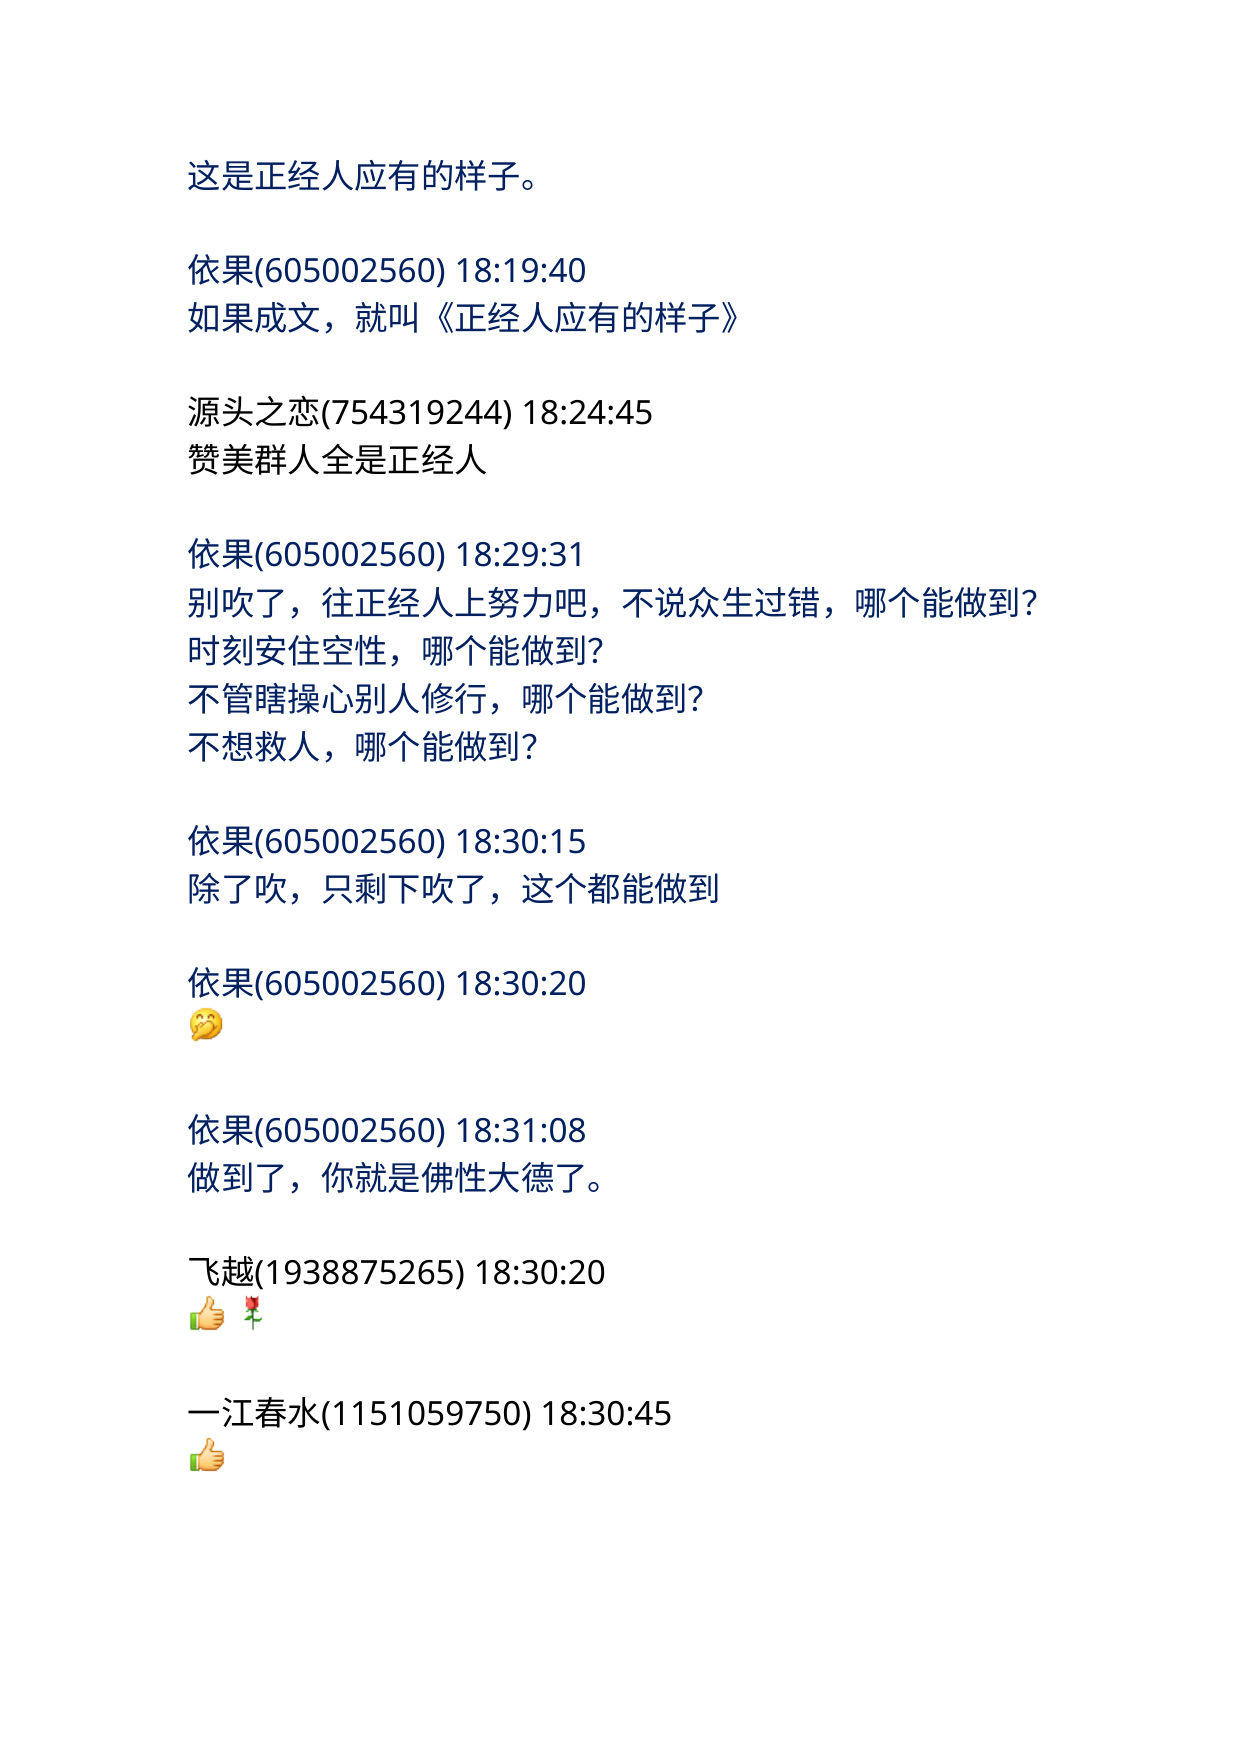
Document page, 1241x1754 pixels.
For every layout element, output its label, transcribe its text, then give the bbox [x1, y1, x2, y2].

text 源头之恋(754319244) 18:24:45 赞美群人全是正经人 依果(605002560) 18:29:31 别吹了，往正经人上努力吧，不说众生过错，哪个能做到？ 时刻安住空性，哪个能做到？ 不管瞎操心别人修行，哪个能做到？ 不想救人，哪个能做到？ 依果(605002560) 18:30:15 除了吹，只剩下吹了，这个都能做到 依果(605002560) 18:30:20 [187, 340, 1053, 1052]
text 一江春水(1151059750) 18:30:45 [187, 1387, 1053, 1482]
picture [187, 1293, 226, 1332]
picture [187, 1435, 226, 1473]
picture [233, 1293, 272, 1332]
text 飞越(1938875265) 18:30:20 [187, 1200, 1053, 1341]
text 依果(605002560) 18:31:08 做到了，你就是佛性大德了。 [187, 1052, 1053, 1200]
picture [187, 1005, 226, 1043]
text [187, 150, 1053, 340]
